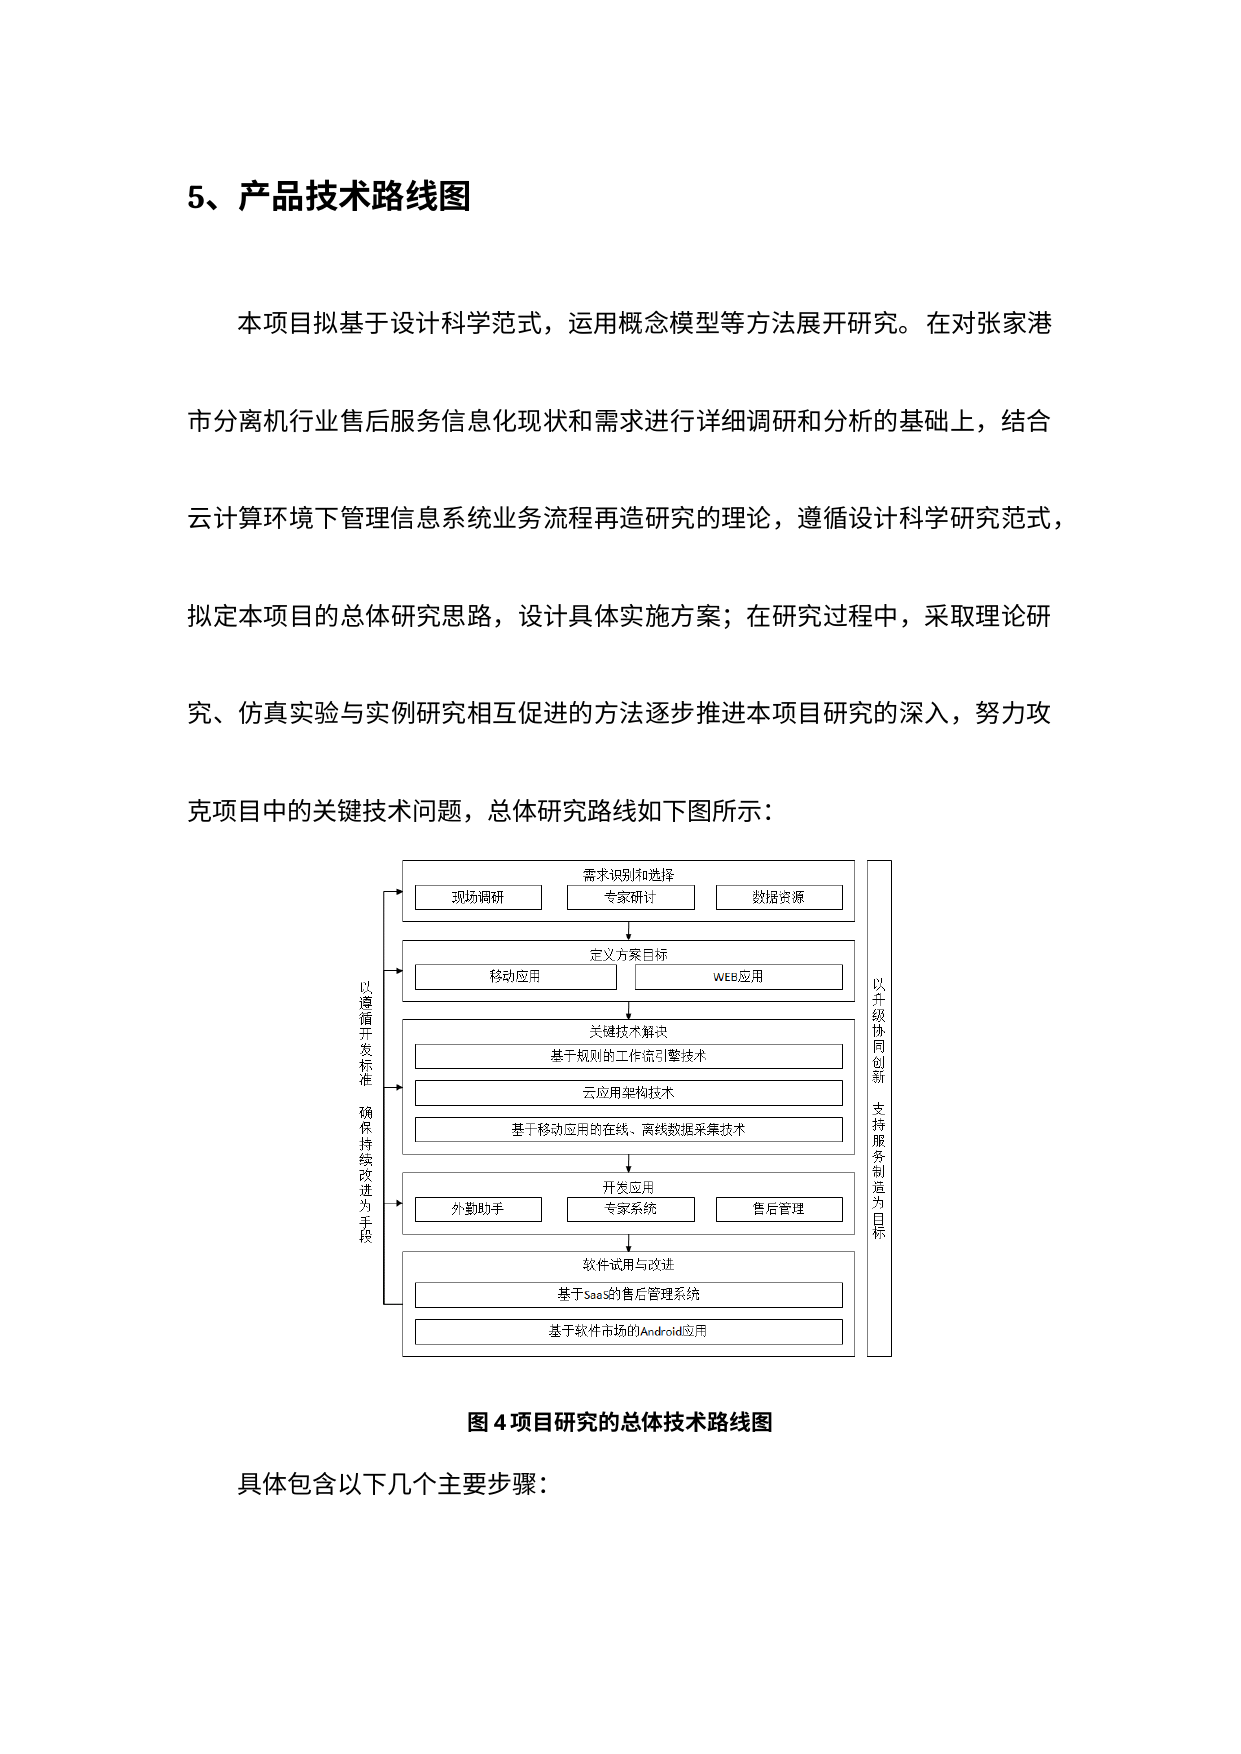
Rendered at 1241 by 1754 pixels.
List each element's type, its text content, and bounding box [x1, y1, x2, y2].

subtitle 5、产品技术路线图 [187, 162, 1053, 227]
picture [346, 859, 894, 1362]
text 图4项目研究的总体技术路线图 [187, 1405, 1053, 1437]
text 具体包含以下几个主要步骤： [187, 1450, 1053, 1515]
text 本项目拟基于设计科学范式，运用概念模型等方法展开研究。在对张家港市分离机行业售后服务信息化现状和需求进行详细调研和分析的基础上，结合云计算环境下管理信息系统业务流程再造研究的理论，遵循设计科学研究范式，拟定本项目的总体研究思路，设计具体实施方案；在研究过程中，采取理论研究、仿真实验与实例研究相互促进的方法逐步推进本项目研究的深入，努力攻克项目中的关键技术问题，总体研究路线如下图所示： [187, 289, 1053, 842]
